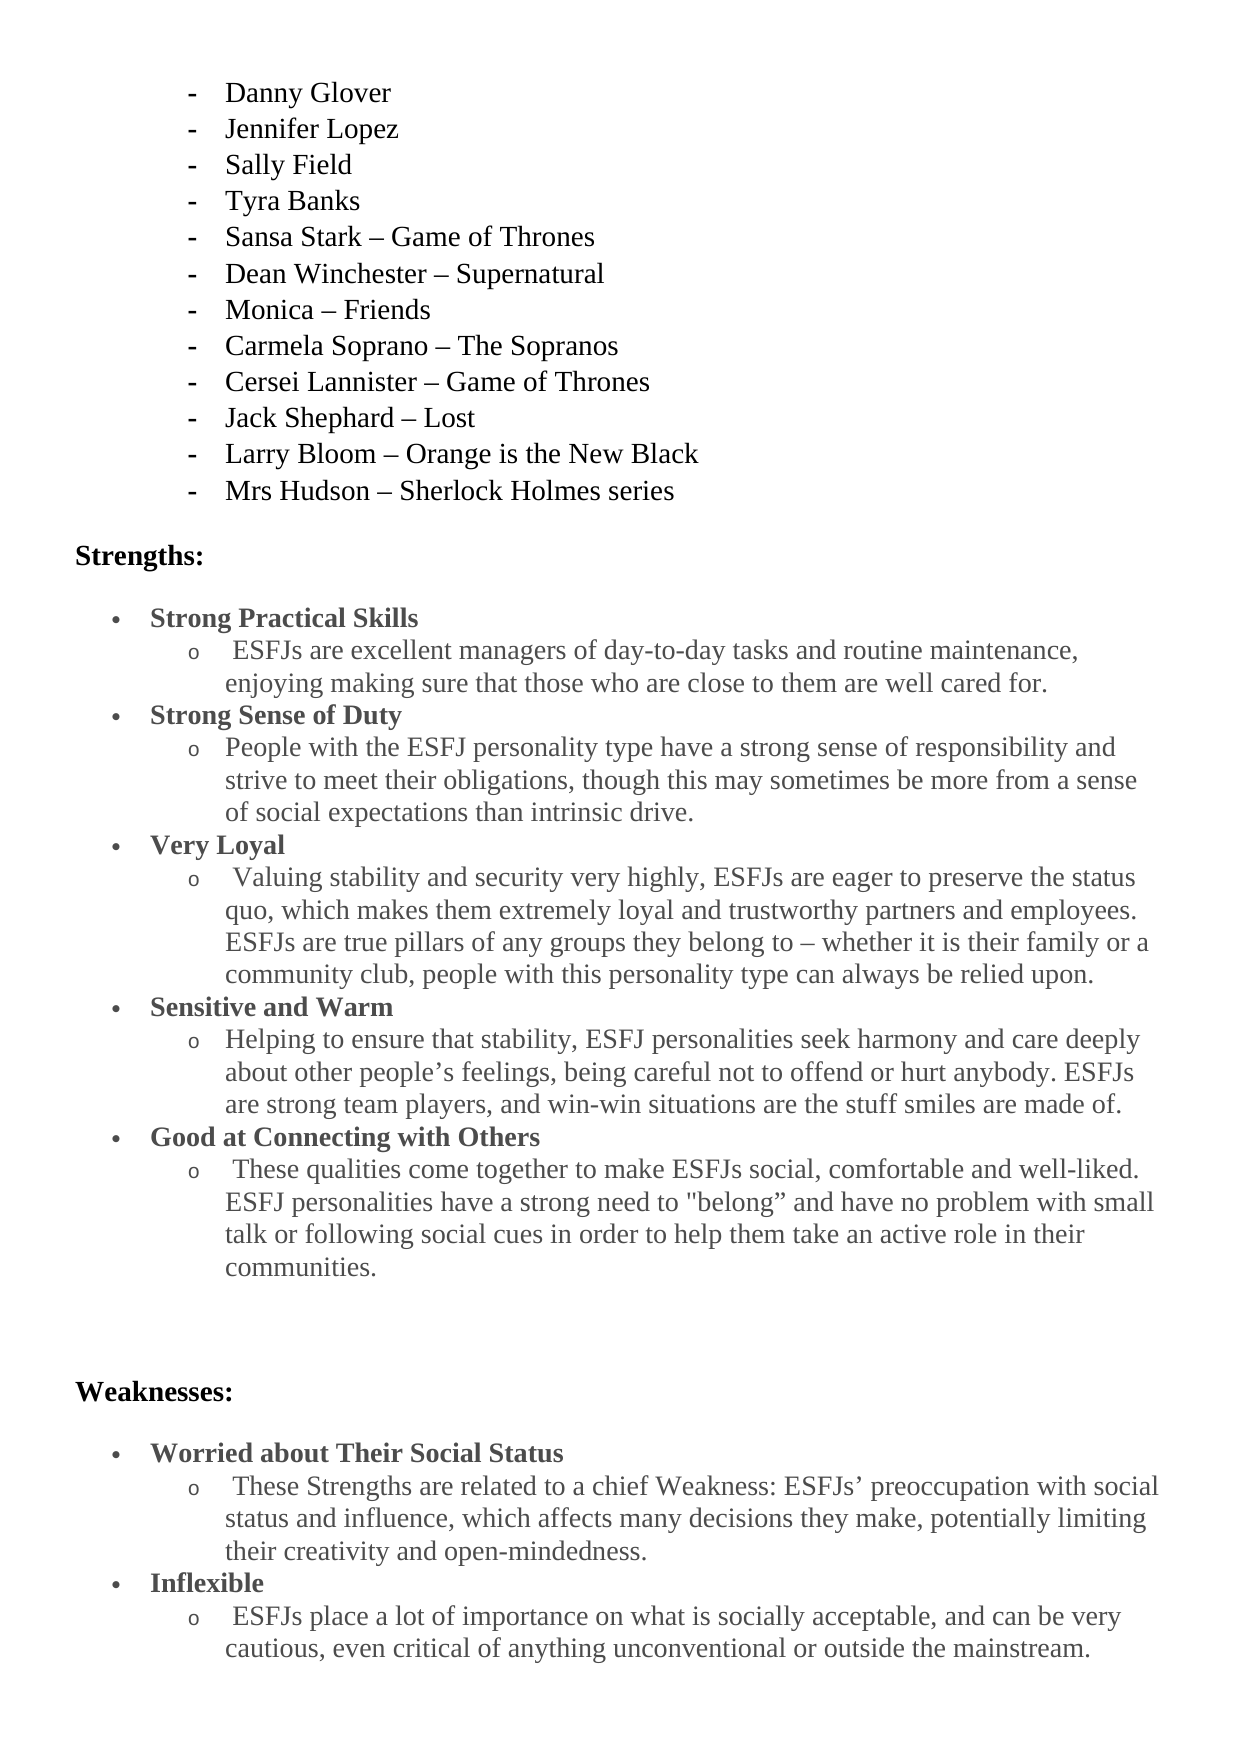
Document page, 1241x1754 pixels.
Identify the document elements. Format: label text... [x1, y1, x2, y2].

list These Strengths are related to a chief Weakness: ESFJs’ preoccupation with social status and influence, which affects many decisions they make, potentially limiting their creativity and open-mindedness. [187, 1469, 1165, 1566]
list Dean Winchester – Supernatural [187, 256, 1165, 289]
list Jack Shephard – Lost [187, 400, 1165, 434]
list ESFJs are excellent managers of day-to-day tasks and routine maintenance, enjoying making sure that those who are close to them are well cared for. [187, 633, 1165, 698]
text Strengths: [75, 538, 1165, 571]
list Jennifer Lopez [187, 111, 1165, 145]
list Cersei Lannister – Game of Thrones [187, 364, 1165, 398]
list Very Loyal [112, 828, 1165, 860]
list Larry Bloom – Orange is the New Black [187, 436, 1165, 470]
list Mrs Hudson – Sherlock Holmes series [187, 473, 1165, 506]
list Carmela Soprano – The Sopranos [187, 328, 1165, 362]
list Tyra Banks [187, 183, 1165, 217]
list Valuing stability and security very highly, ESFJs are eager to preserve the status quo, which makes them extremely loyal and trustworthy partners and employees. ESFJs are true pillars of any groups they belong to – whether it is their family or a community club, people with this personality type can always be relied upon. [187, 860, 1165, 990]
list Good at Connecting with Others [112, 1120, 1165, 1152]
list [187, 1599, 1165, 1664]
list Strong Sense of Duty [112, 698, 1165, 730]
list Sansa Stark – Game of Thrones [187, 219, 1165, 253]
list Worried about Their Social Status [112, 1437, 1165, 1469]
list People with the ESFJ personality type have a strong sense of responsibility and strive to meet their obligations, though this may sometimes be more from a sense of social expectations than intrinsic drive. [187, 730, 1165, 828]
list Sensitive and Warm [112, 990, 1165, 1022]
list Monica – Friends [187, 292, 1165, 325]
text Weaknesses: [75, 1374, 1165, 1407]
list Danny Glover [187, 75, 1165, 108]
list Sally Field [187, 147, 1165, 181]
list Helping to ensure that stability, ESFJ personalities seek harmony and care deeply about other people’s feelings, being careful not to offend or hurt anybody. ESFJs are strong team players, and win-win situations are the stuff smiles are made of. [187, 1022, 1165, 1120]
list These qualities come together to make ESFJs social, comfortable and well-liked. ESFJ personalities have a strong need to "belong” and have no problem with small talk or following social cues in order to help them take an active role in their communities. [187, 1152, 1165, 1282]
list Strong Practical Skills [112, 601, 1165, 633]
list Inflexible [112, 1566, 1165, 1599]
